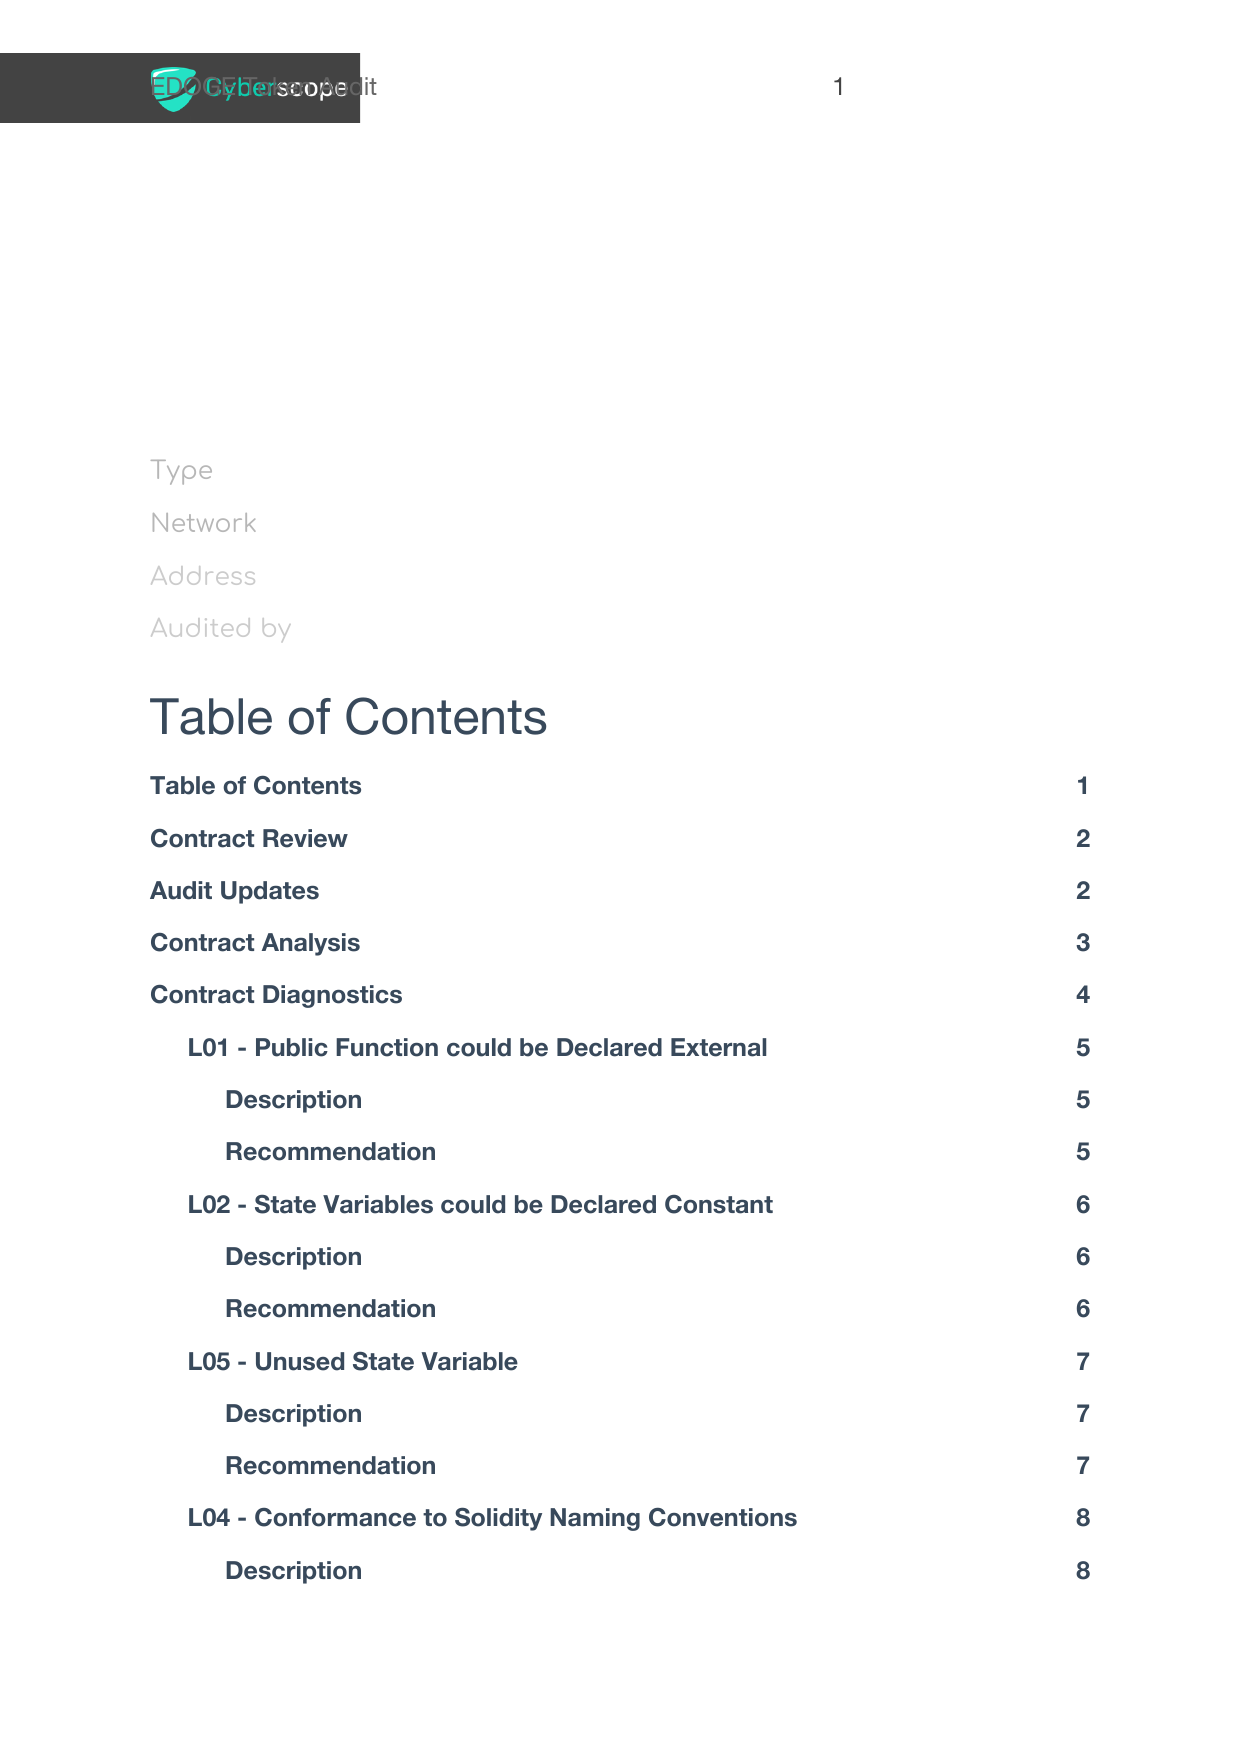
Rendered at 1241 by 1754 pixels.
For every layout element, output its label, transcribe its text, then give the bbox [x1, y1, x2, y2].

picture [352, 84, 360, 93]
text Address 0xf6875AD490233C0C91c4163Aca45F7636338634A [150, 563, 1090, 591]
text Network BSC [150, 510, 1090, 538]
subtitle Table of Contents [150, 685, 1090, 748]
text Type BEP20 [150, 457, 1090, 485]
picture [0, 53, 361, 123]
text Audited by © cyberscope [150, 616, 1090, 644]
